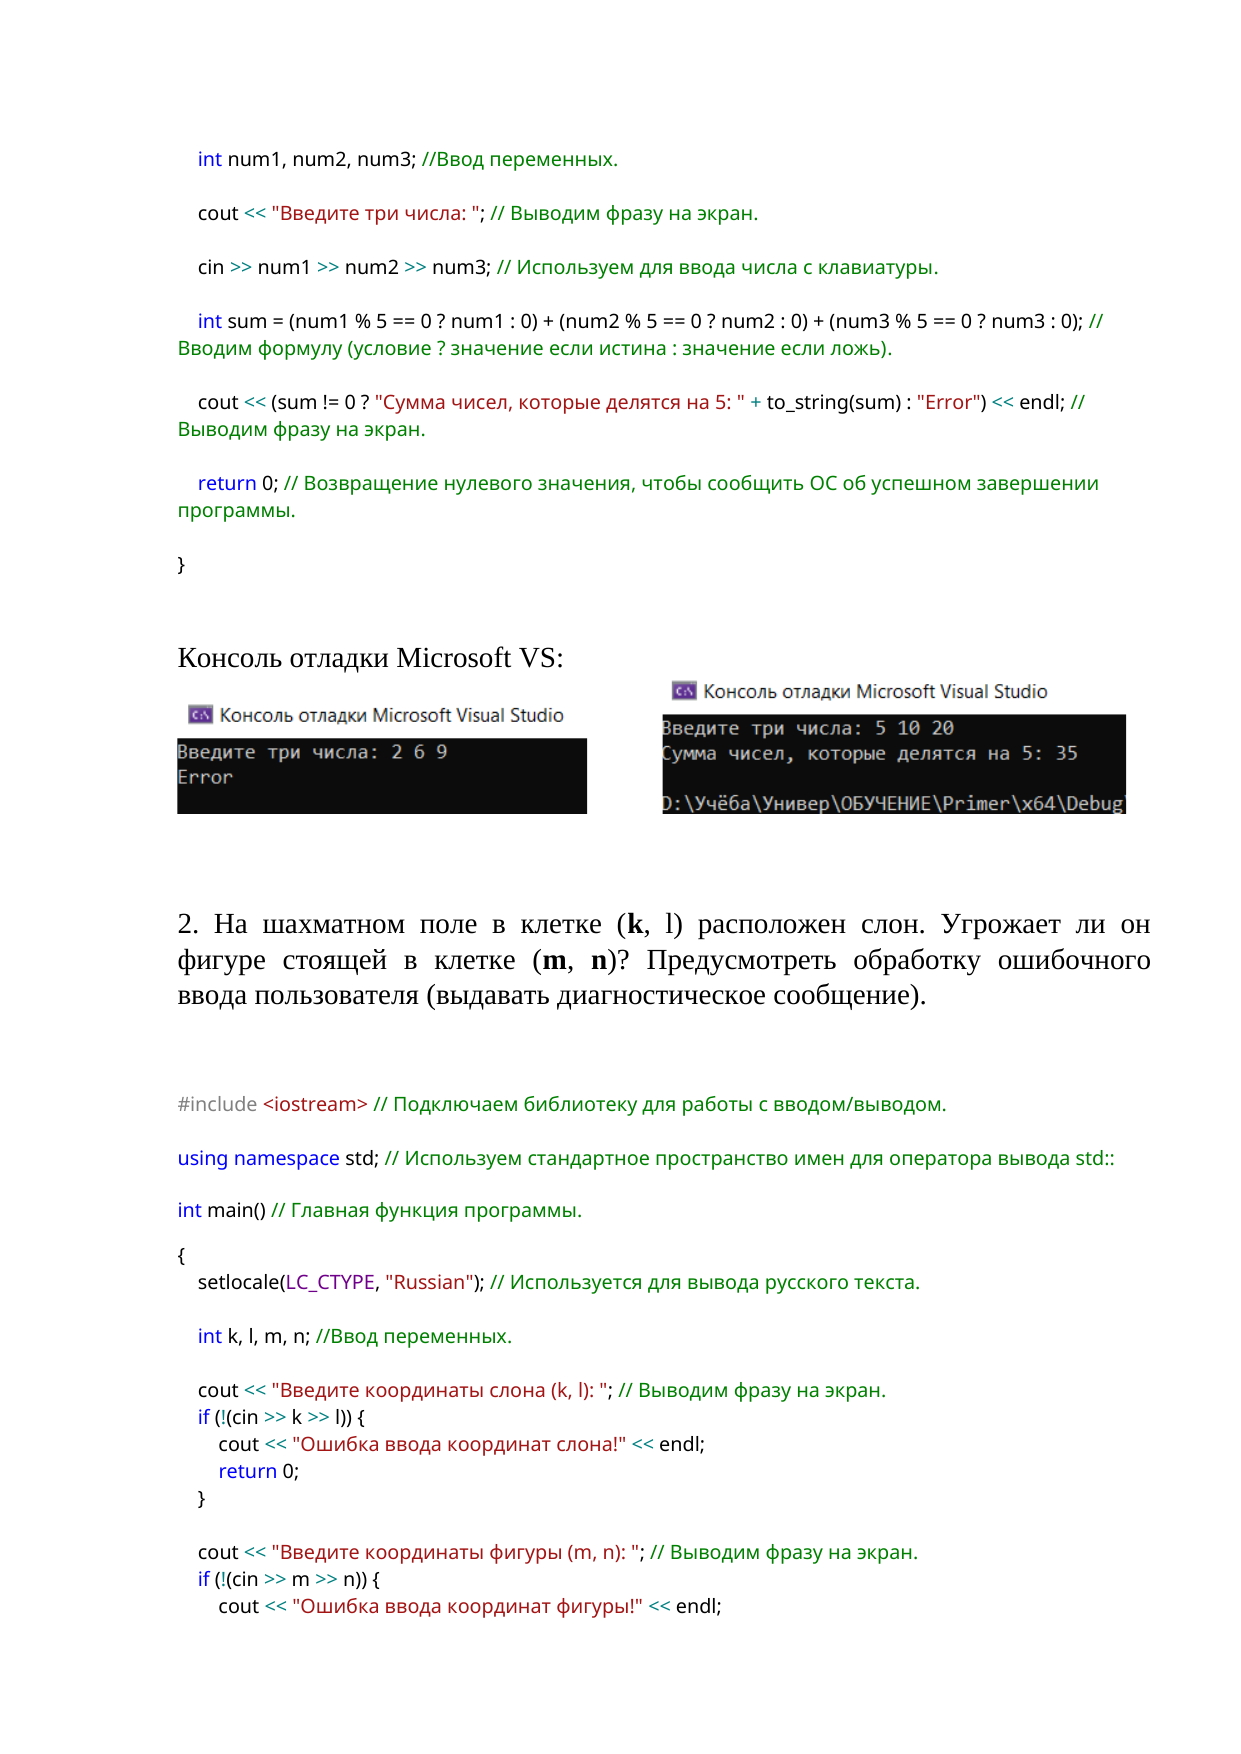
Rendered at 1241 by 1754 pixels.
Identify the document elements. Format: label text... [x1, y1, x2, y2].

picture [177, 693, 588, 814]
text if (!(cin >> m >> n)) { [177, 1565, 1152, 1592]
text cout << "Ошибка ввода координат фигуры!" << endl; [177, 1592, 1152, 1619]
text { [177, 1241, 1152, 1268]
text #include <iostream> // Подключаем библиотеку для работы с вводом/выводом. [177, 1090, 1152, 1117]
text cin >> num1 >> num2 >> num3; // Используем для ввода числа с клавиатуры. [177, 253, 1152, 280]
text using namespace std; // Используем стандартное пространство имен для оператора вывода std:: [177, 1144, 1152, 1171]
text int k, l, m, n; //Ввод переменных. [177, 1322, 1152, 1349]
text cout << "Введите координаты фигуры (m, n): "; // Выводим фразу на экран. [177, 1538, 1152, 1565]
text return 0; // Возвращение нулевого значения, чтобы сообщить ОС об успешном завершении программы. [177, 469, 1152, 523]
text cout << "Введите три числа: "; // Выводим фразу на экран. [177, 199, 1152, 226]
text } [177, 550, 1152, 577]
text int main() // Главная функция программы. [177, 1196, 1152, 1223]
text int num1, num2, num3; //Ввод переменных. [177, 145, 1152, 172]
text setlocale(LC_CTYPE, "Russian"); // Используется для вывода русского текста. [177, 1268, 1152, 1295]
text if (!(cin >> k >> l)) { [177, 1403, 1152, 1430]
text cout << "Ошибка ввода координат слона!" << endl; [177, 1430, 1152, 1457]
text int sum = (num1 % 5 == 0 ? num1 : 0) + (num2 % 5 == 0 ? num2 : 0) + (num3 % 5 == 0 ? num3 : 0); // Вводим формулу (условие ? значение если истина : значение если ложь). [177, 307, 1152, 361]
text Консоль отладки Microsoft VS: [177, 640, 1152, 674]
text cout << "Введите координаты слона (k, l): "; // Выводим фразу на экран. [177, 1376, 1152, 1403]
text } [177, 1484, 1152, 1511]
text cout << (sum != 0 ? "Сумма чисел, которые делятся на 5: " + to_string(sum) : "Error") << endl; // Выводим фразу на экран. [177, 388, 1152, 442]
text 2. На шахматном поле в клетке (k, l) расположен слон. Угрожает ли он фигуре стоящей в клетке (m, n)? Предусмотреть обработку ошибочного ввода пользователя (выдавать диагностическое сообщение). [177, 906, 1152, 1011]
text return 0; [177, 1457, 1152, 1484]
picture [662, 673, 1127, 814]
